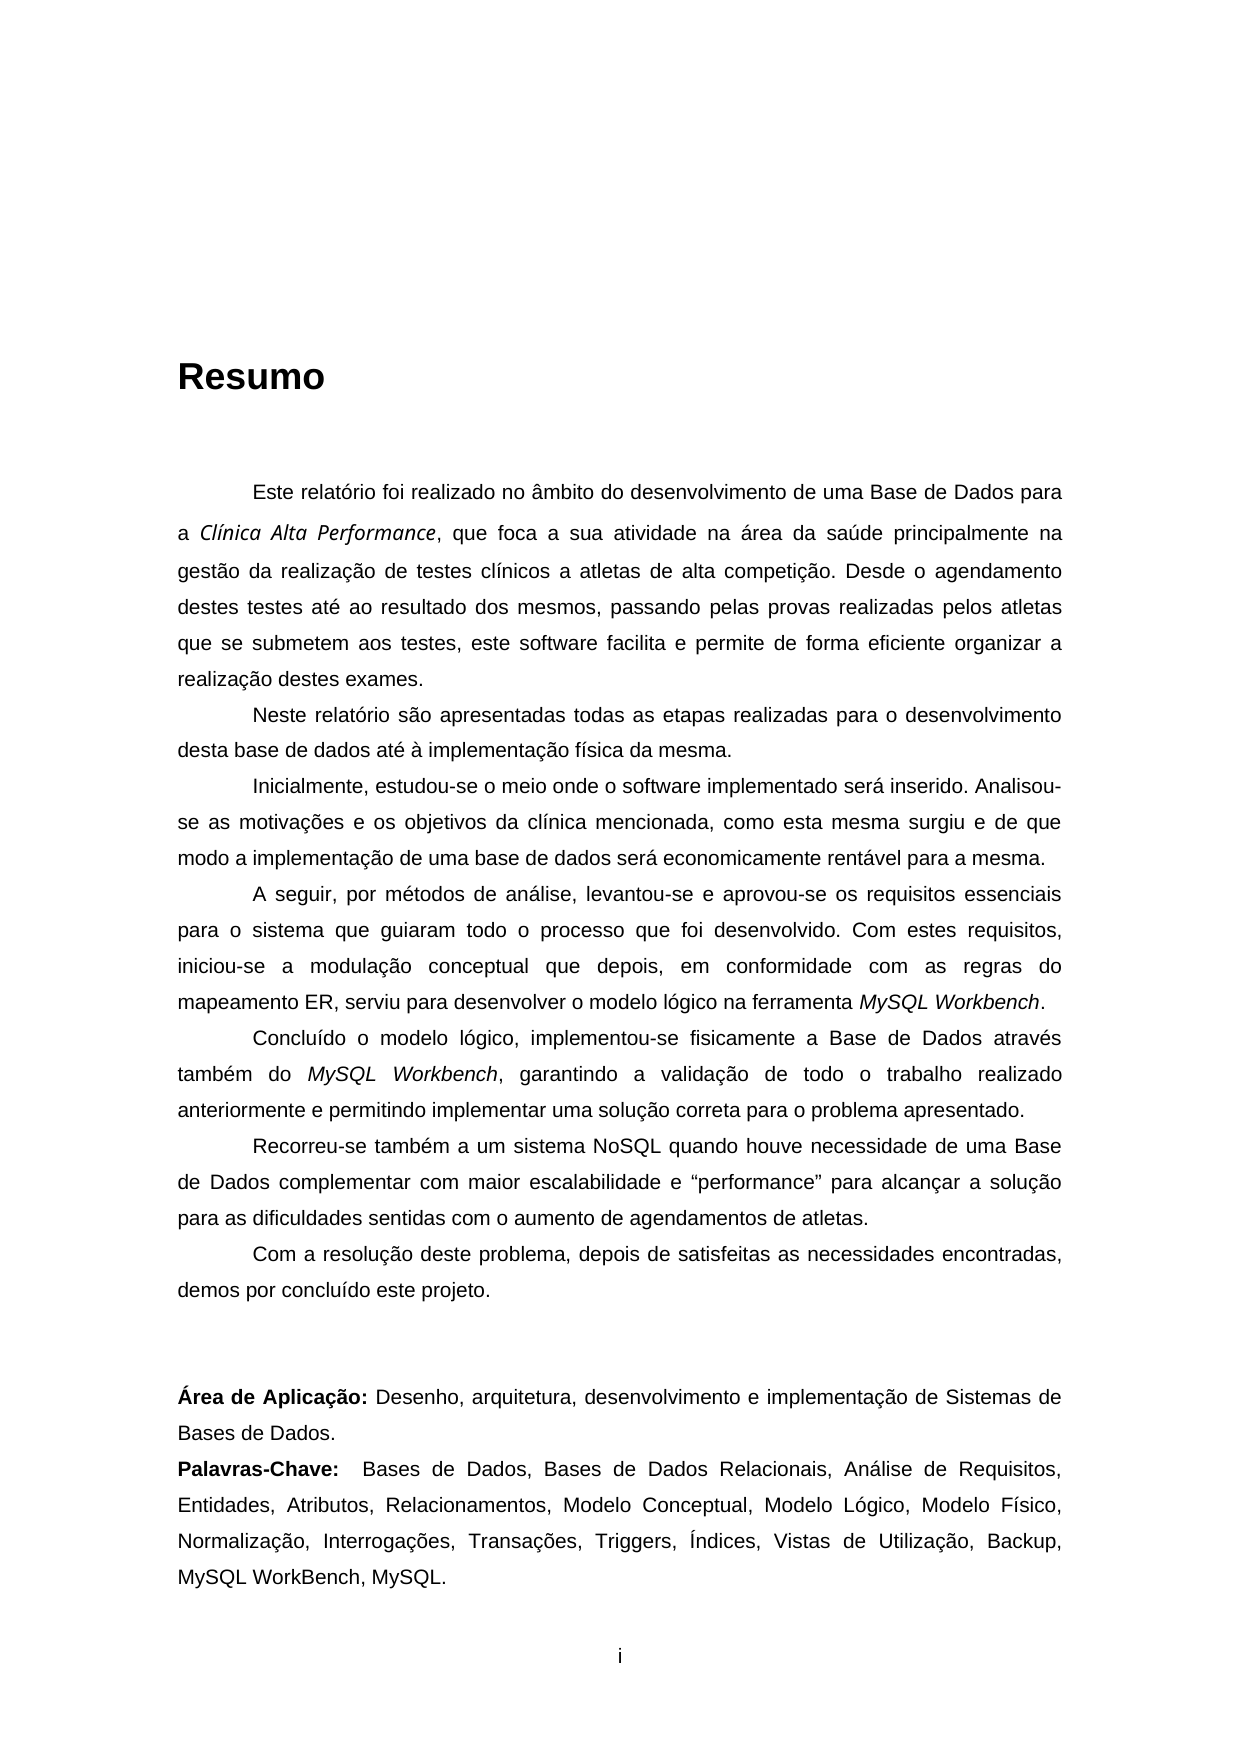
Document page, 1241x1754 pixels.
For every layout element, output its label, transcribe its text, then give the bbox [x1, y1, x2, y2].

text Neste relatório são apresentadas todas as etapas realizadas para o desenvolvimento desta base de dados até à implementação física da mesma. [177, 702, 1063, 762]
text Inicialmente, estudou-se o meio onde o software implementado será inserido. Analisou-se as motivações e os objetivos da clínica mencionada, como esta mesma surgiu e de que modo a implementação de uma base de dados será economicamente rentável para a mesma. [177, 774, 1063, 870]
text Recorreu-se também a um sistema NoSQL quando houve necessidade de uma Base de Dados complementar com maior escalabilidade e “performance” para alcançar a solução para as dificuldades sentidas com o aumento de agendamentos de atletas. [177, 1134, 1063, 1229]
text A seguir, por métodos de análise, levantou-se e aprovou-se os requisitos essenciais para o sistema que guiaram todo o processo que foi desenvolvido. Com estes requisitos, iniciou-se a modulação conceptual que depois, em conformidade com as regras do mapeamento ER, serviu para desenvolver o modelo lógico na ferramenta MySQL Workbench. [177, 882, 1063, 1014]
text Palavras-Chave: Bases de Dados, Bases de Dados Relacionais, Análise de Requisitos, Entidades, Atributos, Relacionamentos, Modelo Conceptual, Modelo Lógico, Modelo Físico, Normalização, Interrogações, Transações, Triggers, Índices, Vistas de Utilização, Backup, MySQL WorkBench, MySQL. [177, 1457, 1063, 1589]
text Área de Aplicação: Desenho, arquitetura, desenvolvimento e implementação de Sistemas de Bases de Dados. [177, 1385, 1063, 1445]
text Com a resolução deste problema, depois de satisfeitas as necessidades encontradas, demos por concluído este projeto. [177, 1241, 1063, 1301]
text Concluído o modelo lógico, implementou-se fisicamente a Base de Dados através também do MySQL Workbench, garantindo a validação de todo o trabalho realizado anteriormente e permitindo implementar uma solução correta para o problema apresentado. [177, 1026, 1063, 1122]
text Este relatório foi realizado no âmbito do desenvolvimento de uma Base de Dados para a Clínica Alta Performance, que foca a sua atividade na área da saúde principalmente na gestão da realização de testes clínicos a atletas de alta competição. Desde o agendamento destes testes até ao resultado dos mesmos, passando pelas provas realizadas pelos atletas que se submetem aos testes, este software facilita e permite de forma eficiente organizar a realização destes exames. [177, 480, 1063, 690]
subtitle Resumo [177, 354, 1063, 398]
